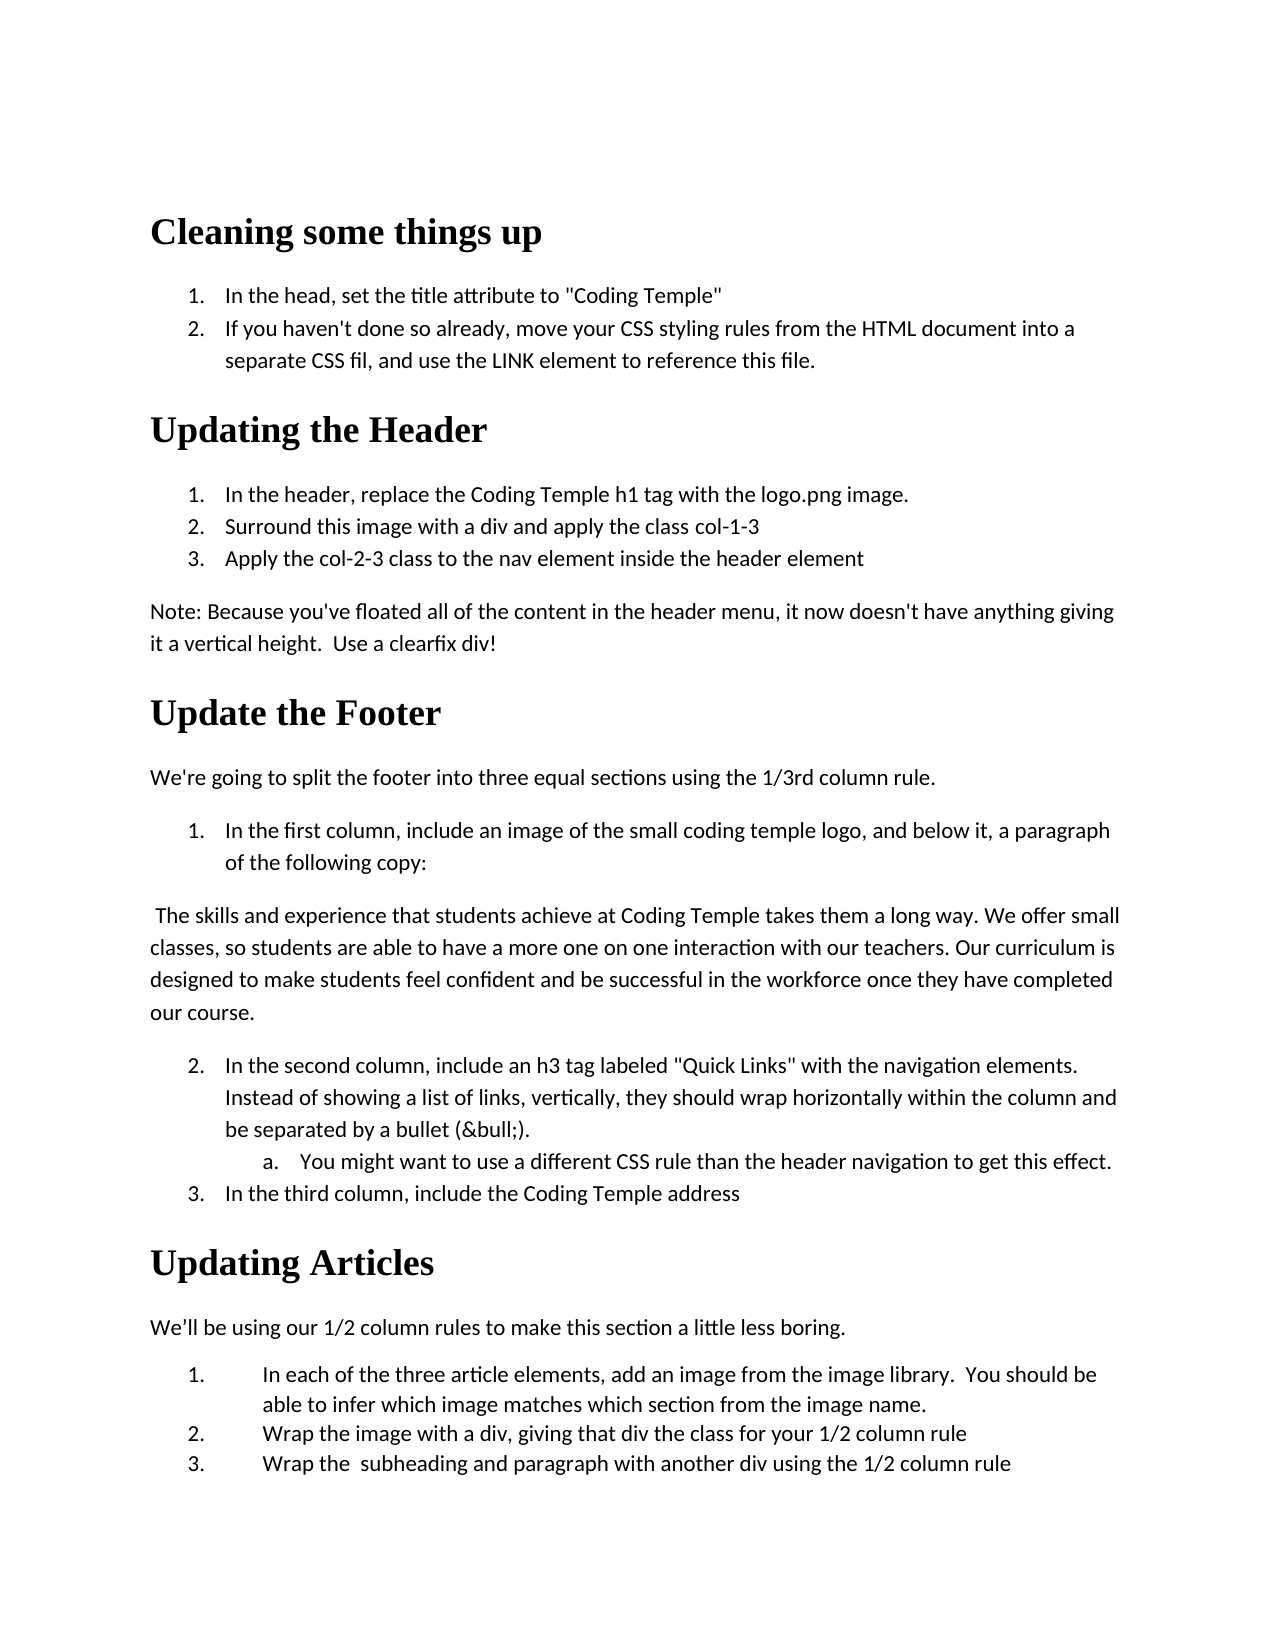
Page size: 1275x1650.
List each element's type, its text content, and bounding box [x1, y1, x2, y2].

text We're going to split the footer into three equal sections using the 1/3rd column rule. [150, 763, 1125, 791]
subtitle Update the Footer [150, 691, 1125, 734]
text We’ll be using our 1/2 column rules to make this section a little less boring. [150, 1313, 1125, 1341]
list You might want to use a different CSS rule than the header navigation to get this effect. [262, 1147, 1125, 1175]
subtitle Cleaning some things up [150, 209, 1125, 252]
list In the head, set the title attribute to "Coding Temple" [187, 282, 1125, 310]
list Wrap the image with a div, giving that div the class for your 1/2 column rule [187, 1419, 1125, 1447]
list In the first column, include an image of the small coding temple logo, and below it, a paragraph of the following copy: [187, 816, 1125, 876]
list In each of the three article elements, add an image from the image library. You should be able to infer which image matches which section from the image name. [187, 1360, 1125, 1418]
list Apply the col-2-3 class to the nav element inside the header element [187, 544, 1125, 572]
text The skills and experience that students achieve at Coding Temple takes them a long way. We offer small classes, so students are able to have a more one on one interaction with our teachers. Our curriculum is designed to make students feel confident and be successful in the workforce once they have completed our course. [150, 901, 1125, 1026]
list In the second column, include an h3 tag labeled "Quick Links" with the navigation elements. Instead of showing a list of links, vertically, they should wrap horizontally within the column and be separated by a bullet (&bull;). [187, 1051, 1125, 1143]
text Note: Because you've floated all of the content in the header menu, it now doesn't have anything giving it a vertical height. Use a clearfix div! [150, 597, 1125, 657]
list In the third column, include the Coding Temple address [187, 1179, 1125, 1207]
list Wrap the subheading and paragraph with another div using the 1/2 column rule [187, 1449, 1125, 1477]
list In the header, replace the Coding Temple h1 tag with the logo.png image. [187, 480, 1125, 508]
subtitle Updating the Header [150, 407, 1125, 451]
list If you haven't done so already, move your CSS styling rules from the HTML document into a separate CSS fil, and use the LINK element to reference this file. [187, 314, 1125, 374]
list Surround this image with a div and apply the class col-1-3 [187, 512, 1125, 540]
subtitle Updating Articles [150, 1241, 1125, 1284]
